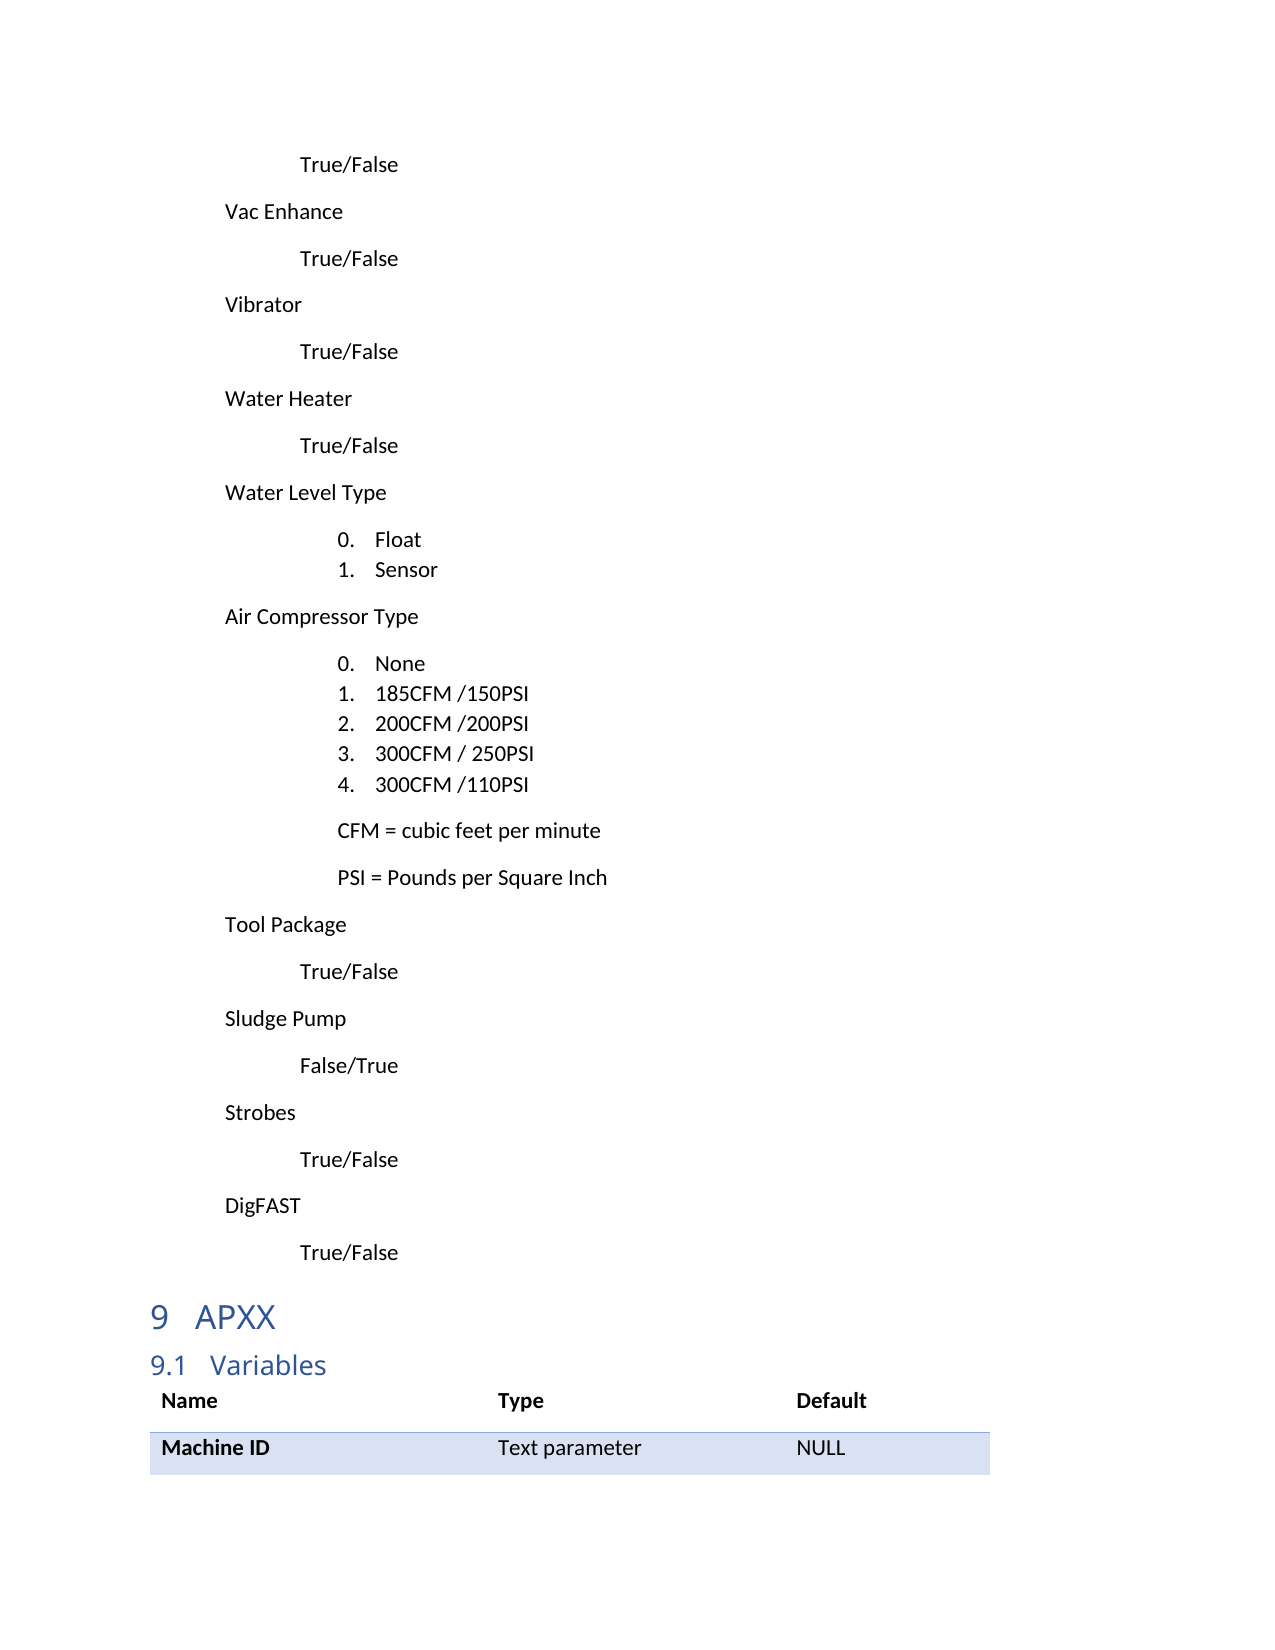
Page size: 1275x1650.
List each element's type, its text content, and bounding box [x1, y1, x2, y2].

subtitle Variables [150, 1347, 1125, 1384]
text True/False [225, 1238, 1125, 1267]
table_header Default [785, 1387, 990, 1432]
text Strobes [225, 1098, 1125, 1126]
text True/False [225, 957, 1125, 985]
text Water Level Type [225, 478, 1125, 506]
subtitle APXX [150, 1294, 1125, 1339]
text True/False [225, 150, 1125, 178]
text Sludge Pump [225, 1004, 1125, 1032]
text DigFAST [225, 1192, 1125, 1220]
list 300CFM /110PSI [337, 770, 1125, 798]
list 185CFM /150PSI [337, 679, 1125, 707]
text Air Compressor Type [225, 602, 1125, 630]
text Water Heater [225, 384, 1125, 412]
text True/False [225, 431, 1125, 459]
list Sensor [337, 555, 1125, 583]
text True/False [225, 1145, 1125, 1173]
table_cell Machine ID [150, 1433, 487, 1475]
list None [337, 649, 1125, 677]
text False/True [225, 1051, 1125, 1079]
table_header Name [150, 1387, 487, 1432]
table_header Type [487, 1387, 785, 1432]
list 200CFM /200PSI [337, 709, 1125, 737]
text Tool Package [225, 910, 1125, 938]
table_cell NULL [785, 1433, 990, 1475]
text Vibrator [225, 291, 1125, 319]
text Vac Enhance [225, 197, 1125, 225]
list Float [337, 525, 1125, 553]
text True/False [225, 337, 1125, 366]
list 300CFM / 250PSI [337, 739, 1125, 768]
text CFM = cubic feet per minute [337, 817, 1125, 845]
table_cell Text parameter [487, 1433, 785, 1475]
text True/False [225, 244, 1125, 272]
text PSI = Pounds per Square Inch [337, 863, 1125, 892]
